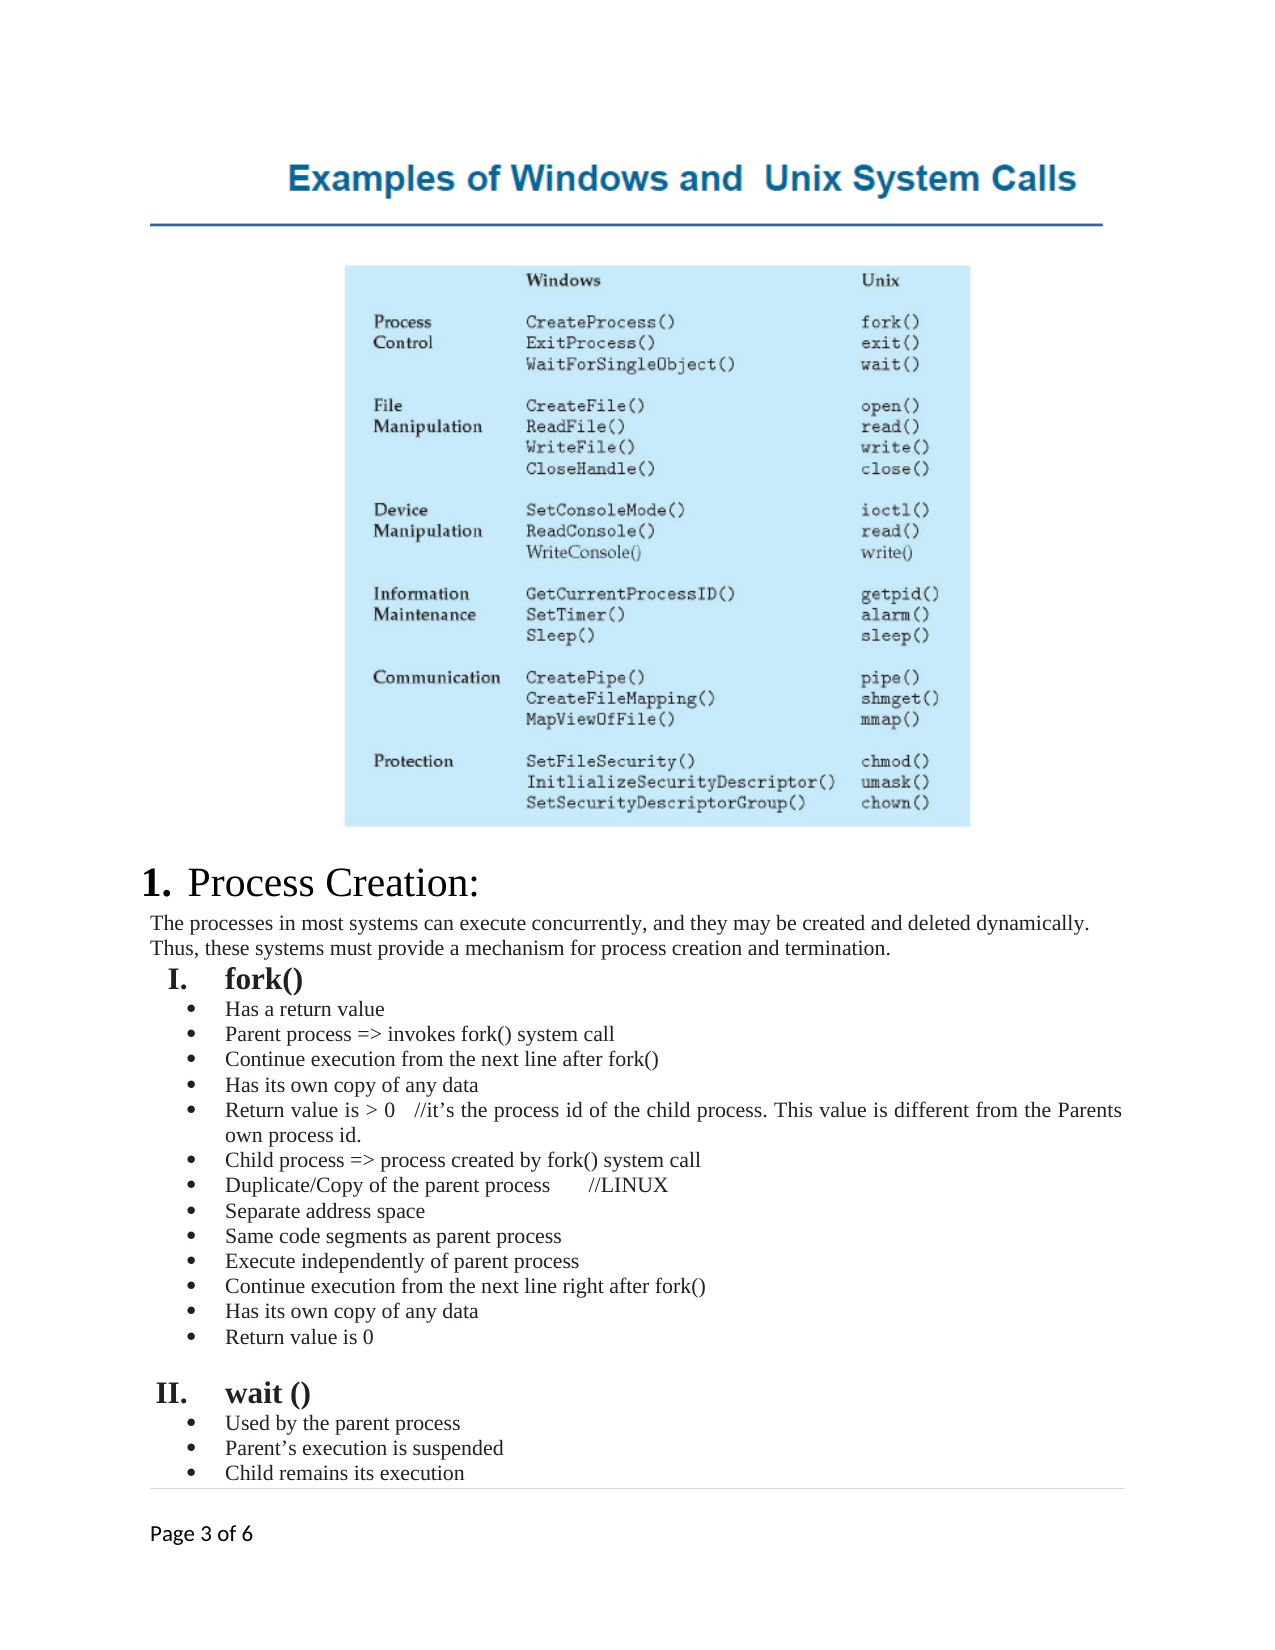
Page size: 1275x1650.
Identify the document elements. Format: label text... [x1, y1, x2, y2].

list Parent process => invokes fork() system call [187, 1021, 1125, 1046]
list Used by the parent process [187, 1410, 1125, 1435]
list Return value is 0 [187, 1324, 1125, 1349]
list Separate address space [187, 1198, 1125, 1223]
list Continue execution from the next line right after fork() [187, 1273, 1125, 1298]
list Has a return value [187, 996, 1125, 1021]
list Has its own copy of any data [187, 1298, 1125, 1324]
list Parent’s execution is suspended [187, 1435, 1125, 1460]
list Child remains its execution [187, 1460, 1125, 1486]
list Duplicate/Copy of the parent process //LINUX [187, 1172, 1125, 1198]
list Continue execution from the next line after fork() [187, 1046, 1125, 1072]
list Execute independently of parent process [187, 1248, 1125, 1273]
list Has its own copy of any data [187, 1072, 1125, 1097]
picture [150, 150, 1124, 839]
list Process Creation: [141, 858, 1125, 906]
text The processes in most systems can execute concurrently, and they may be created and deleted dynamically. Thus, these systems must provide a mechanism for process creation and termination. [150, 909, 1125, 960]
list wait () [187, 1374, 1125, 1410]
list Same code segments as parent process [187, 1223, 1125, 1248]
list fork() [187, 960, 1125, 996]
list Return value is > 0 //it’s the process id of the child process. This value is different from the Parents own process id. [187, 1097, 1125, 1147]
list Child process => process created by fork() system call [187, 1147, 1125, 1172]
